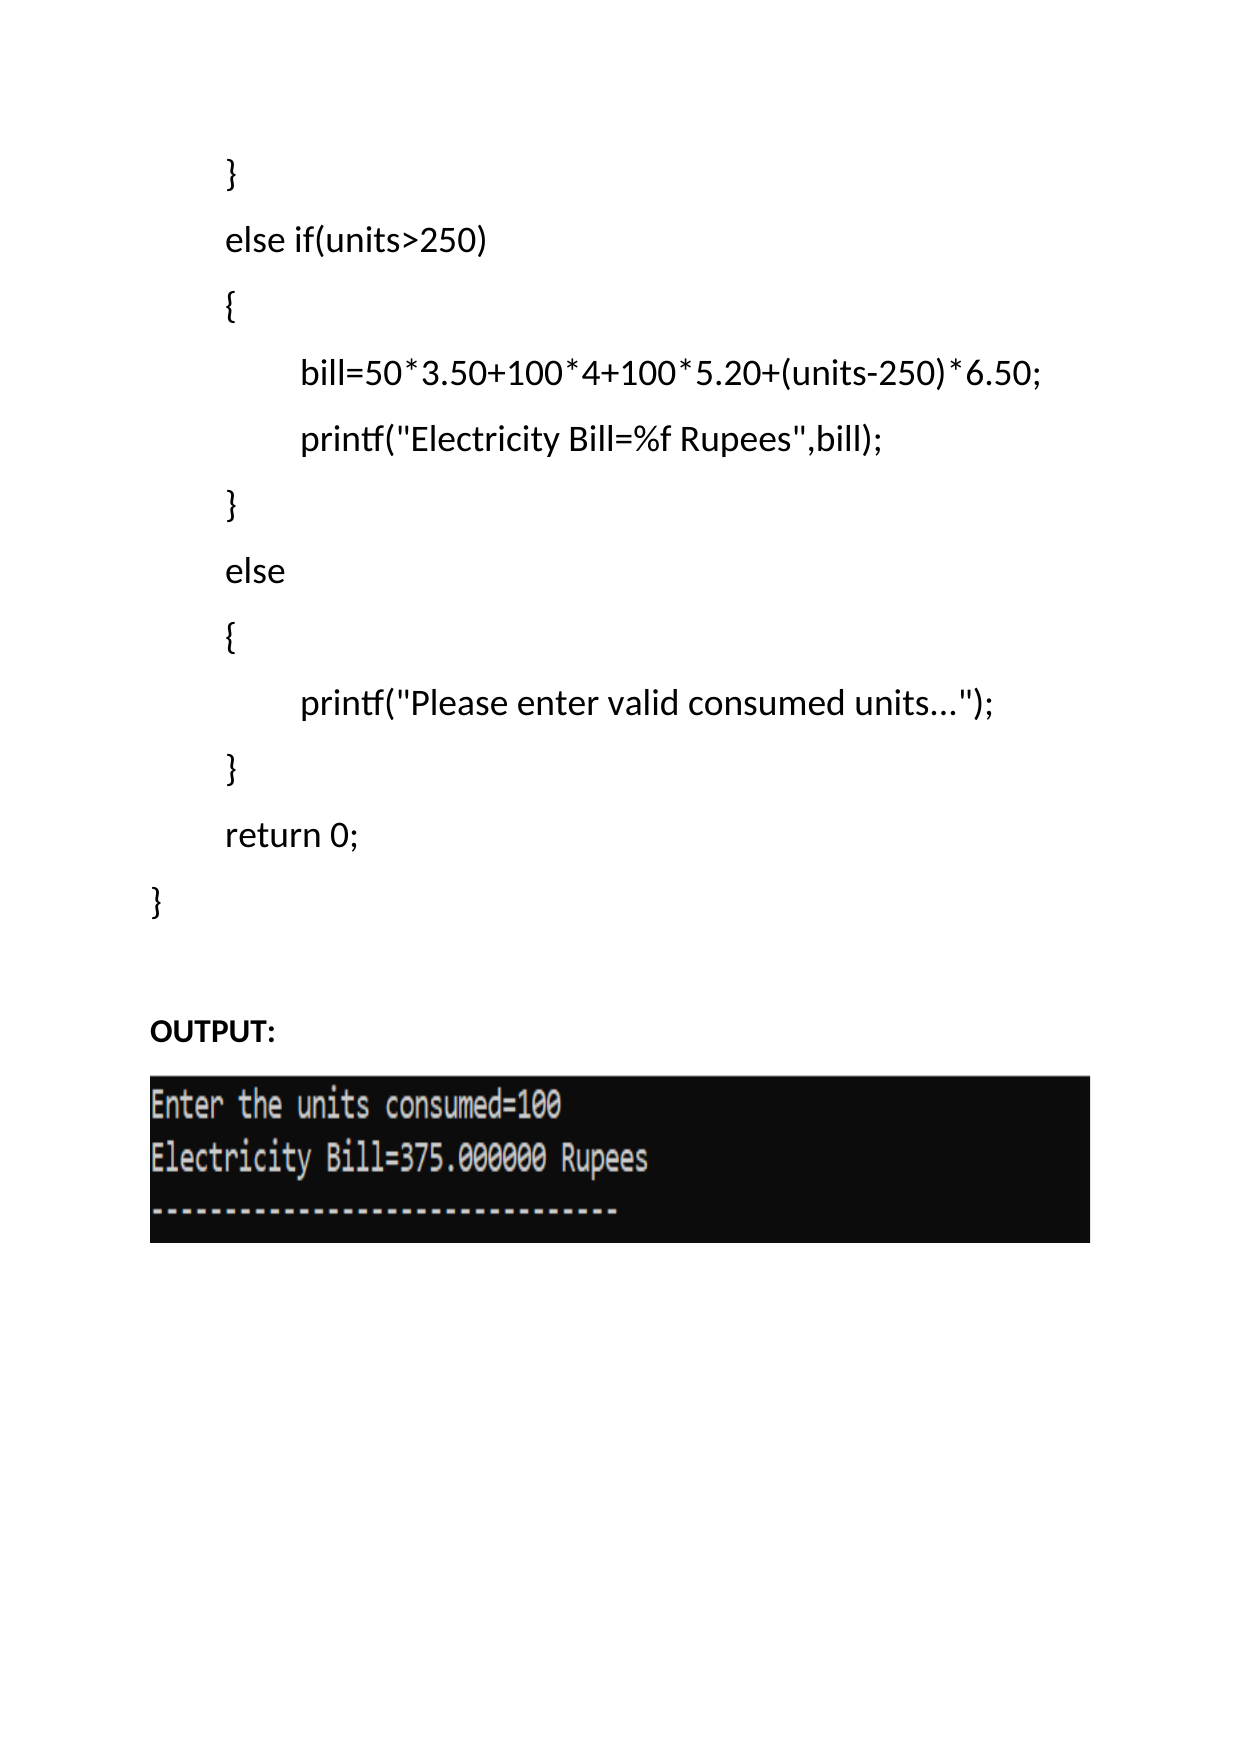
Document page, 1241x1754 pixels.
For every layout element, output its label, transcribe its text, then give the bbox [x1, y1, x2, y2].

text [150, 414, 1090, 460]
text else [150, 547, 1090, 593]
text printf("Please enter valid consumed units..."); [150, 679, 1090, 725]
text } [150, 150, 1090, 196]
text { [150, 282, 1090, 328]
text OUTPUT: [150, 1010, 1090, 1051]
text return 0; [150, 811, 1090, 857]
text } [150, 481, 1090, 527]
text else if(units>250) [150, 216, 1090, 262]
picture [150, 1070, 1091, 1243]
text { [150, 613, 1090, 659]
text } [150, 745, 1090, 791]
text } [150, 878, 1090, 923]
text bill=50*3.50+100*4+100*5.20+(units-250)*6.50; [150, 348, 1090, 394]
